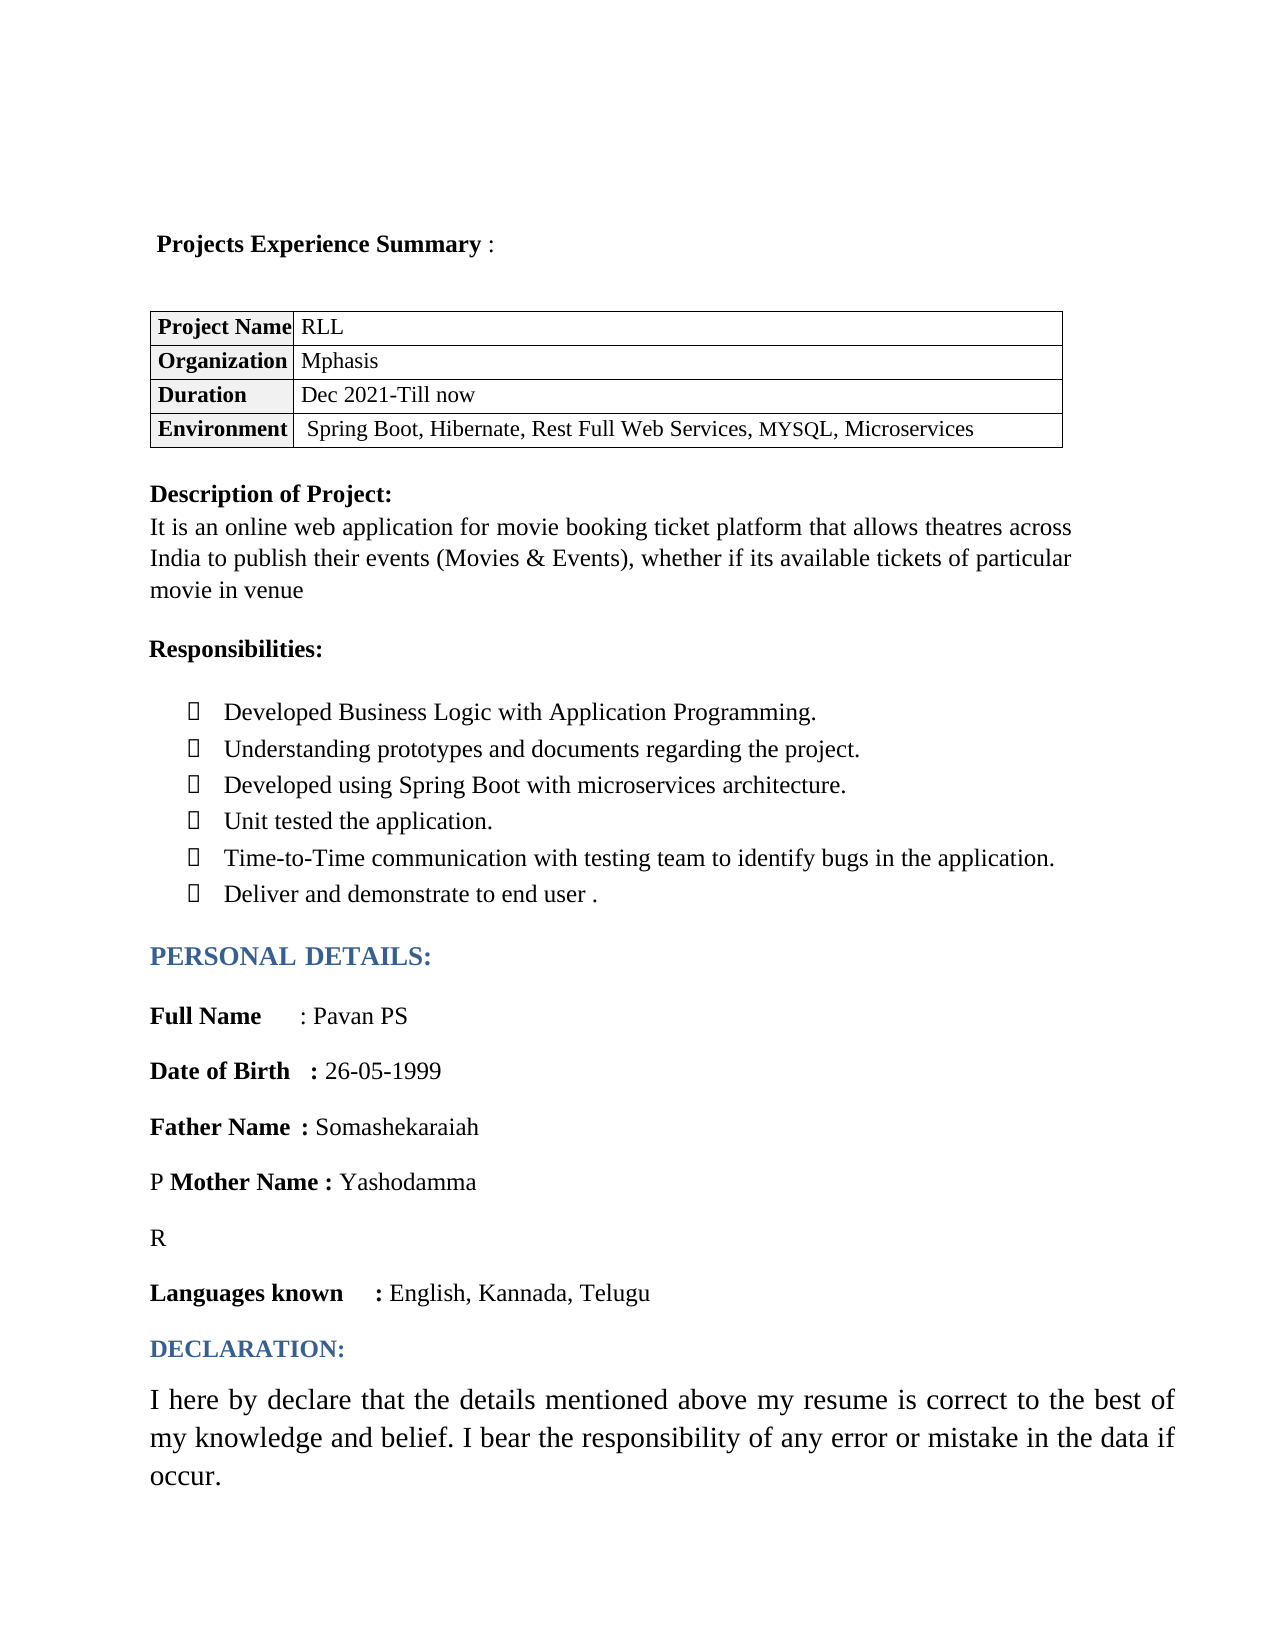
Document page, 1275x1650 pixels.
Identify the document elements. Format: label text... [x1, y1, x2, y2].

text Full Name : Pavan PS [149, 1001, 1246, 1029]
text I here by declare that the details mentioned above my resume is correct to the best of my knowledge and belief. I bear the responsibility of any error or mistake in the data if occur. [149, 1382, 1176, 1491]
table_cell Organization [151, 346, 293, 379]
text Projects Experience Summary : [156, 229, 1246, 258]
list Unit tested the application. [186, 803, 1246, 837]
table_header RLL [294, 312, 1062, 345]
list Developed using Spring Boot with microservices architecture. [186, 767, 1246, 801]
table_cell Environment [151, 414, 293, 447]
subtitle DECLARATION: [149, 1334, 1246, 1362]
list Time-to-Time communication with testing team to identify bugs in the application. [186, 839, 1246, 873]
list Deliver and demonstrate to end user . [186, 876, 1246, 909]
subtitle Responsibilities: [148, 634, 1246, 663]
list Understanding prototypes and documents regarding the project. [186, 730, 1246, 764]
list Developed Business Logic with Application Programming. [186, 694, 1246, 728]
text It is an online web application for movie booking ticket platform that allows theatres across India to publish their events (Movies & Events), whether if its available tickets of particular movie in venue [149, 512, 1072, 604]
subtitle Description of Project: [149, 479, 1246, 508]
table_header Project Name [151, 312, 293, 345]
text Languages known : English, Kannada, Telugu [149, 1278, 1246, 1307]
text PERSONAL DETAILS: [149, 941, 1246, 972]
table_cell Spring Boot, Hibernate, Rest Full Web Services, MYSQL, Microservices [294, 414, 1062, 447]
table_cell Mphasis [294, 346, 1062, 379]
table_cell Dec 2021-Till now [294, 380, 1062, 413]
table_cell Duration [151, 380, 293, 413]
text Date of Birth : 26-05-1999 Father Name : Somashekaraiah P Mother Name : Yashodamma R [149, 1056, 498, 1251]
